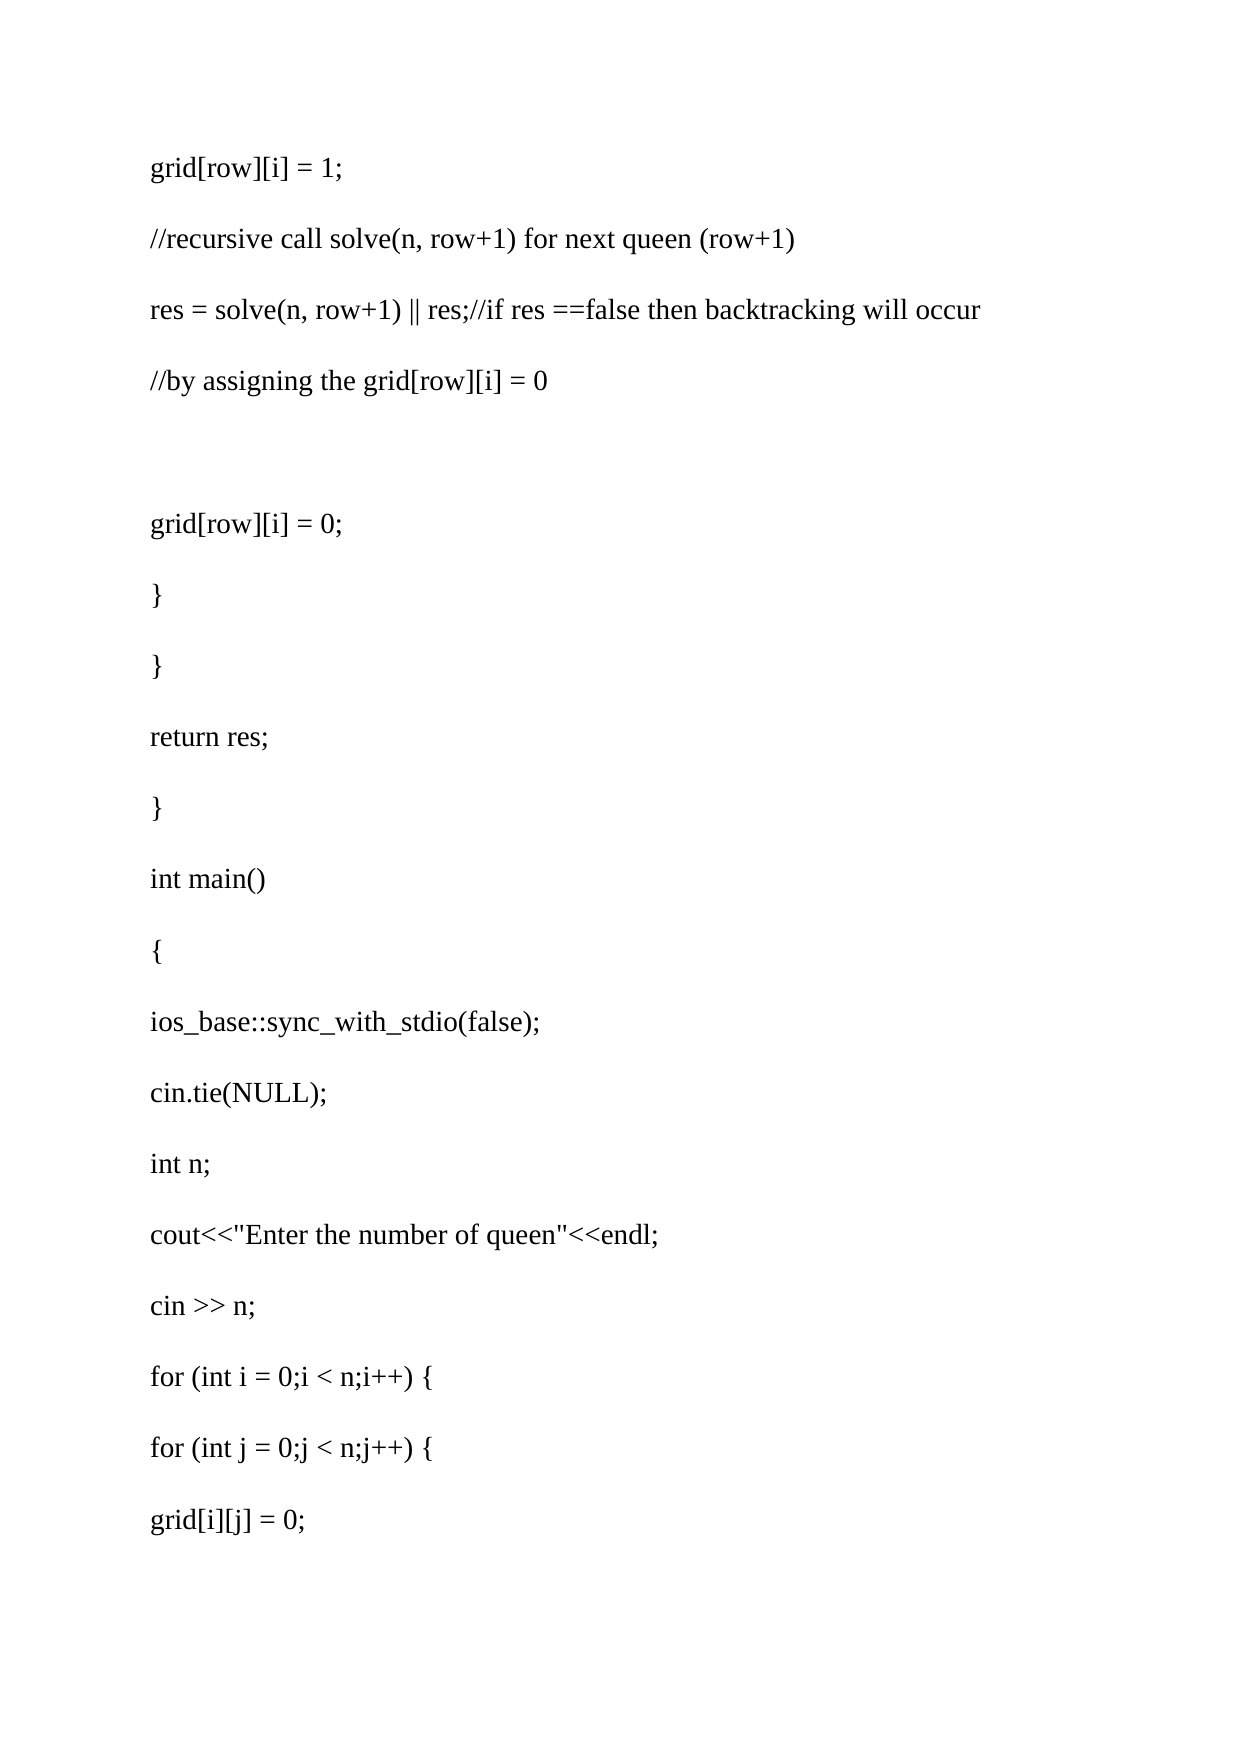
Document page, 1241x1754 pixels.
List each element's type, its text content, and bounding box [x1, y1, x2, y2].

text //recursive call solve(n, row+1) for next queen (row+1) [150, 221, 1090, 255]
text int n; [150, 1146, 1090, 1179]
text { [150, 933, 1090, 966]
text int main() [150, 861, 1090, 895]
text } [150, 577, 1090, 610]
text for (int j = 0;j < n;j++) { [150, 1431, 1090, 1464]
text cin >> n; [150, 1288, 1090, 1322]
text cout<<"Enter the number of queen"<<endl; [150, 1217, 1090, 1251]
text grid[row][i] = 1; [150, 150, 1090, 183]
text res = solve(n, row+1) || res;//if res ==false then backtracking will occur [150, 292, 1090, 326]
text for (int i = 0;i < n;i++) { [150, 1359, 1090, 1393]
text ios_base::sync_with_stdio(false); [150, 1004, 1090, 1037]
text //by assigning the grid[row][i] = 0 [150, 363, 1090, 397]
text cin.tie(NULL); [150, 1075, 1090, 1108]
text grid[i][j] = 0; [150, 1502, 1090, 1535]
text } [150, 648, 1090, 682]
text grid[row][i] = 0; [150, 506, 1090, 539]
text return res; [150, 719, 1090, 753]
text } [150, 790, 1090, 824]
